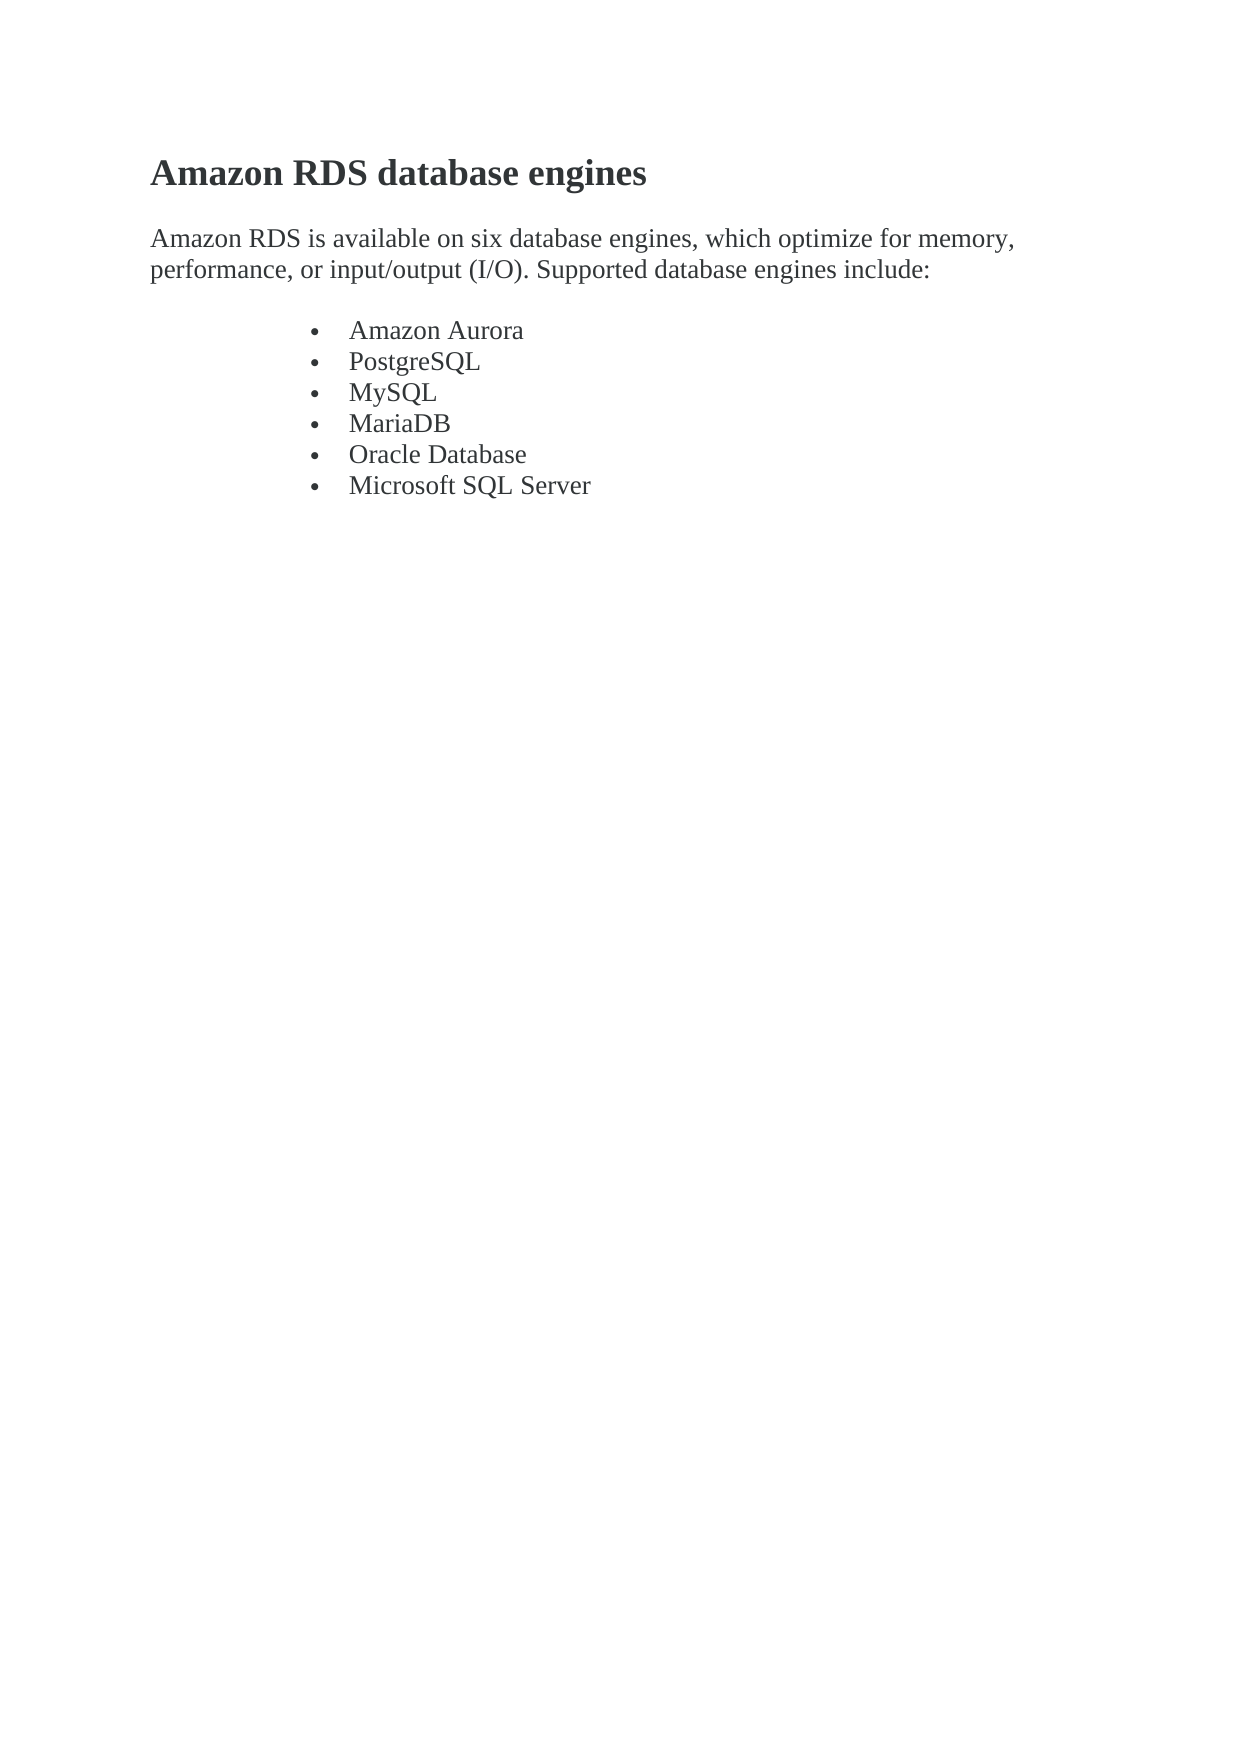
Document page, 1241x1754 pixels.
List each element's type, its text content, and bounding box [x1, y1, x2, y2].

list MySQL [311, 376, 1090, 407]
text Amazon RDS is available on six database engines, which optimize for memory, performance, or input/output (I/O). Supported database engines include: [150, 222, 1090, 284]
list Amazon Aurora [311, 314, 1090, 345]
list PostgreSQL [311, 345, 1090, 376]
list MariaDB [311, 407, 1090, 438]
list Oracle Database [311, 438, 1090, 469]
list Microsoft SQL Server [311, 469, 1090, 501]
text Amazon RDS database engines [150, 150, 1090, 193]
